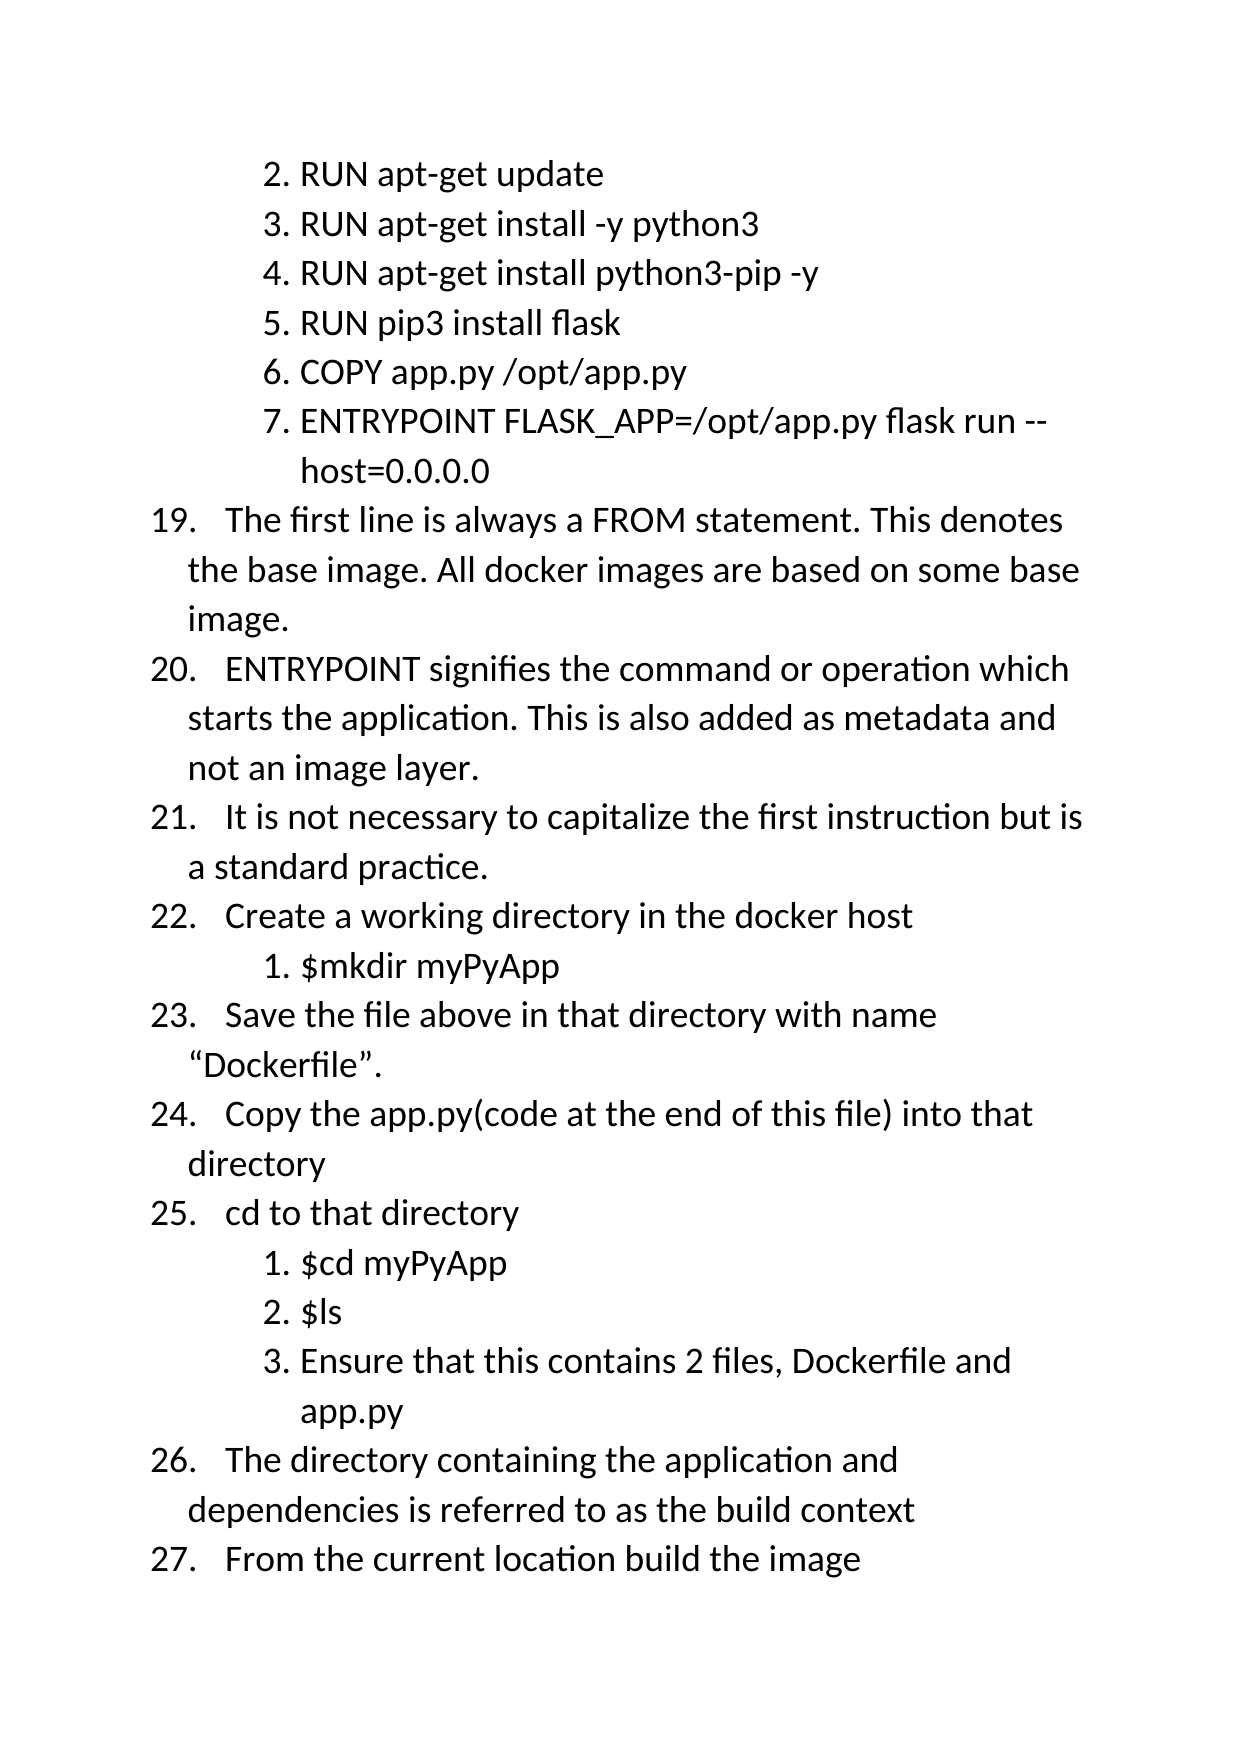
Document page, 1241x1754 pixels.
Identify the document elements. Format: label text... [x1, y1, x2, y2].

list The directory containing the application and dependencies is referred to as the build context [150, 1436, 1090, 1532]
list $mkdir myPyApp [262, 942, 1090, 987]
list Create a working directory in the docker host [150, 892, 1090, 938]
list Copy the app.py(code at the end of this file) into that directory [150, 1090, 1090, 1185]
list ENTRYPOINT FLASK_APP=/opt/app.py flask run --host=0.0.0.0 [262, 397, 1090, 493]
list $ls [262, 1288, 1090, 1334]
list COPY app.py /opt/app.py [262, 348, 1090, 394]
list From the current location build the image [150, 1535, 1090, 1581]
list RUN apt-get update [262, 150, 1090, 196]
list RUN apt-get install python3-pip -y [262, 249, 1090, 295]
list RUN pip3 install flask [262, 298, 1090, 344]
list ENTRYPOINT signifies the command or operation which starts the application. This is also added as metadata and not an image layer. [150, 645, 1090, 789]
list RUN apt-get install -y python3 [262, 199, 1090, 245]
list Save the file above in that directory with name “Dockerfile”. [150, 991, 1090, 1086]
list $cd myPyApp [262, 1238, 1090, 1284]
list The first line is always a FROM statement. This denotes the base image. All docker images are based on some base image. [150, 496, 1090, 641]
list Ensure that this contains 2 files, Dockerfile and app.py [262, 1337, 1090, 1433]
list It is not necessary to capitalize the first instruction but is a standard practice. [150, 793, 1090, 888]
list cd to that directory [150, 1189, 1090, 1235]
